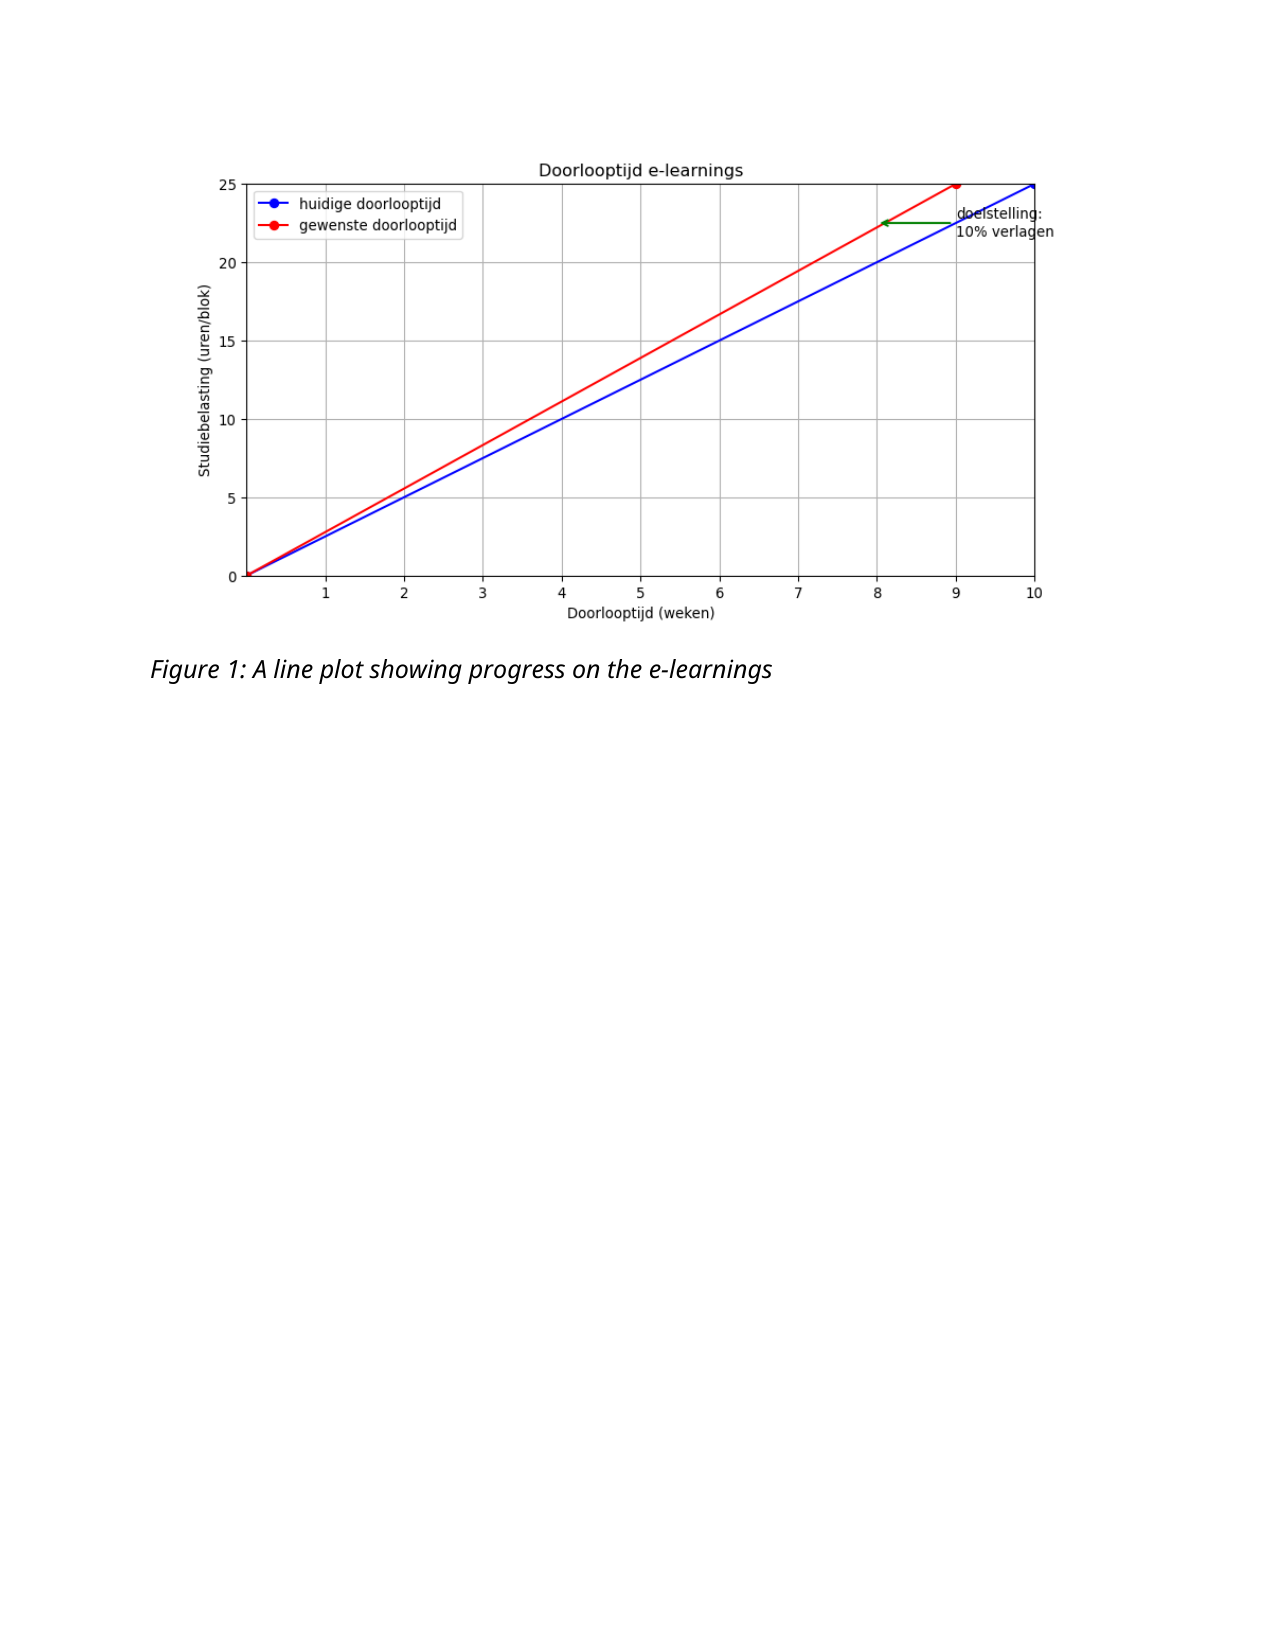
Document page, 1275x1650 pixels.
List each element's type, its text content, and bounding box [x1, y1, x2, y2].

table_header Figure 1: A line plot showing progress on the e-learnings [139, 150, 1114, 698]
picture [188, 153, 1064, 631]
